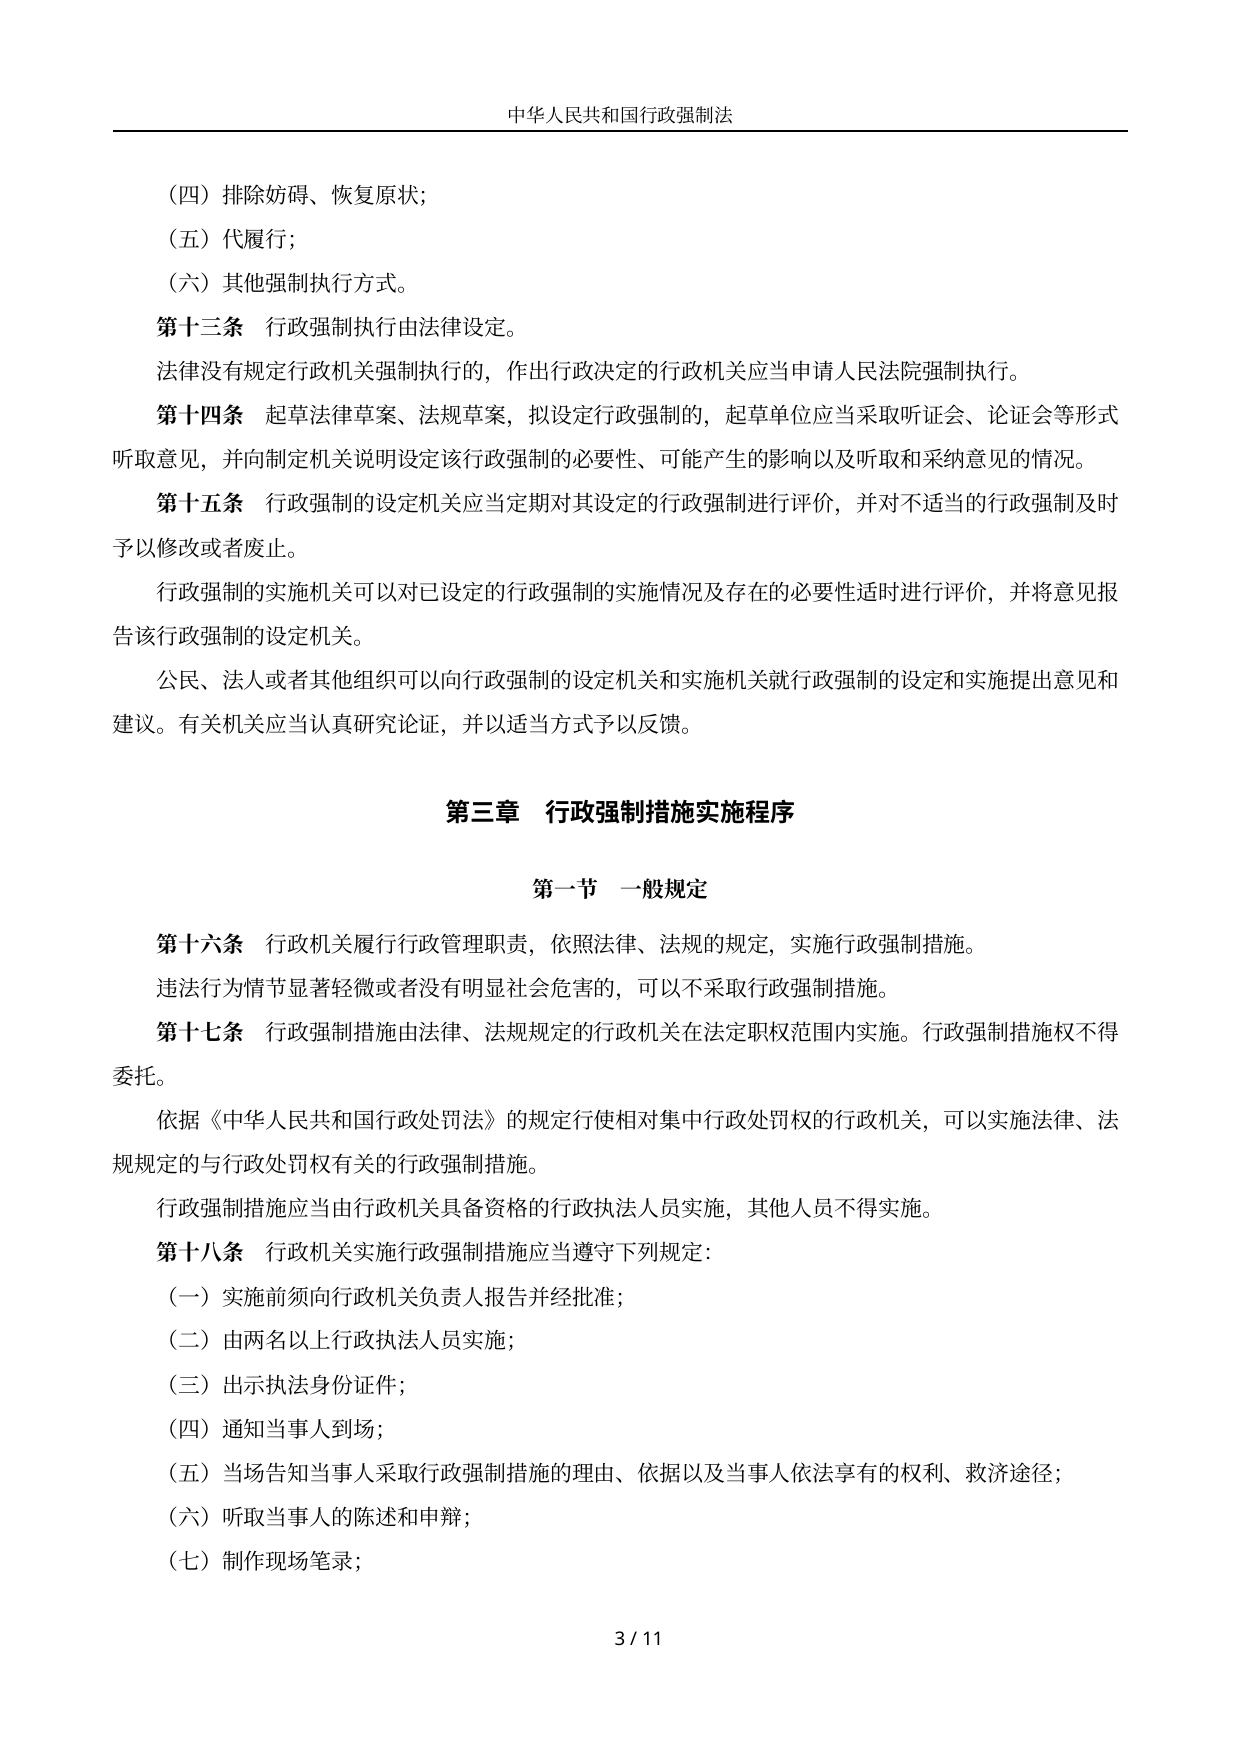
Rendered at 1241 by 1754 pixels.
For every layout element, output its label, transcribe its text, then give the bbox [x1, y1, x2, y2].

text （一）实施前须向行政机关负责人报告并经批准； [112, 1273, 1128, 1317]
subtitle 第一节 一般规定 [112, 866, 1128, 910]
text 第十三条 行政强制执行由法律设定。 [112, 304, 1128, 348]
text 第十七条 行政强制措施由法律、法规规定的行政机关在法定职权范围内实施。行政强制措施权不得委托。 [112, 1009, 1128, 1097]
text 依据《中华人民共和国行政处罚法》的规定行使相对集中行政处罚权的行政机关，可以实施法律、法规规定的与行政处罚权有关的行政强制措施。 [112, 1097, 1128, 1185]
text （二）由两名以上行政执法人员实施； [112, 1317, 1128, 1362]
text （六）其他强制执行方式。 [112, 260, 1128, 304]
text （四）通知当事人到场； [112, 1406, 1128, 1450]
text （五）当场告知当事人采取行政强制措施的理由、依据以及当事人依法享有的权利、救济途径； [112, 1450, 1128, 1494]
text （七）制作现场笔录； [112, 1538, 1128, 1582]
text （六）听取当事人的陈述和申辩； [112, 1494, 1128, 1538]
text （五）代履行； [112, 216, 1128, 260]
text 第十八条 行政机关实施行政强制措施应当遵守下列规定： [112, 1229, 1128, 1273]
subtitle 第三章 行政强制措施实施程序 [112, 789, 1128, 833]
text 行政强制措施应当由行政机关具备资格的行政执法人员实施，其他人员不得实施。 [112, 1185, 1128, 1229]
text 法律没有规定行政机关强制执行的，作出行政决定的行政机关应当申请人民法院强制执行。 [112, 348, 1128, 392]
text （四）排除妨碍、恢复原状； [112, 172, 1128, 216]
text 行政强制的实施机关可以对已设定的行政强制的实施情况及存在的必要性适时进行评价，并将意见报告该行政强制的设定机关。 [112, 568, 1128, 657]
text （三）出示执法身份证件； [112, 1362, 1128, 1406]
text 违法行为情节显著轻微或者没有明显社会危害的，可以不采取行政强制措施。 [112, 965, 1128, 1009]
text 第十六条 行政机关履行行政管理职责，依照法律、法规的规定，实施行政强制措施。 [112, 921, 1128, 965]
text 公民、法人或者其他组织可以向行政强制的设定机关和实施机关就行政强制的设定和实施提出意见和建议。有关机关应当认真研究论证，并以适当方式予以反馈。 [112, 657, 1128, 745]
text 第十四条 起草法律草案、法规草案，拟设定行政强制的，起草单位应当采取听证会、论证会等形式听取意见，并向制定机关说明设定该行政强制的必要性、可能产生的影响以及听取和采纳意见的情况。 [112, 392, 1128, 480]
text 第十五条 行政强制的设定机关应当定期对其设定的行政强制进行评价，并对不适当的行政强制及时予以修改或者废止。 [112, 480, 1128, 568]
